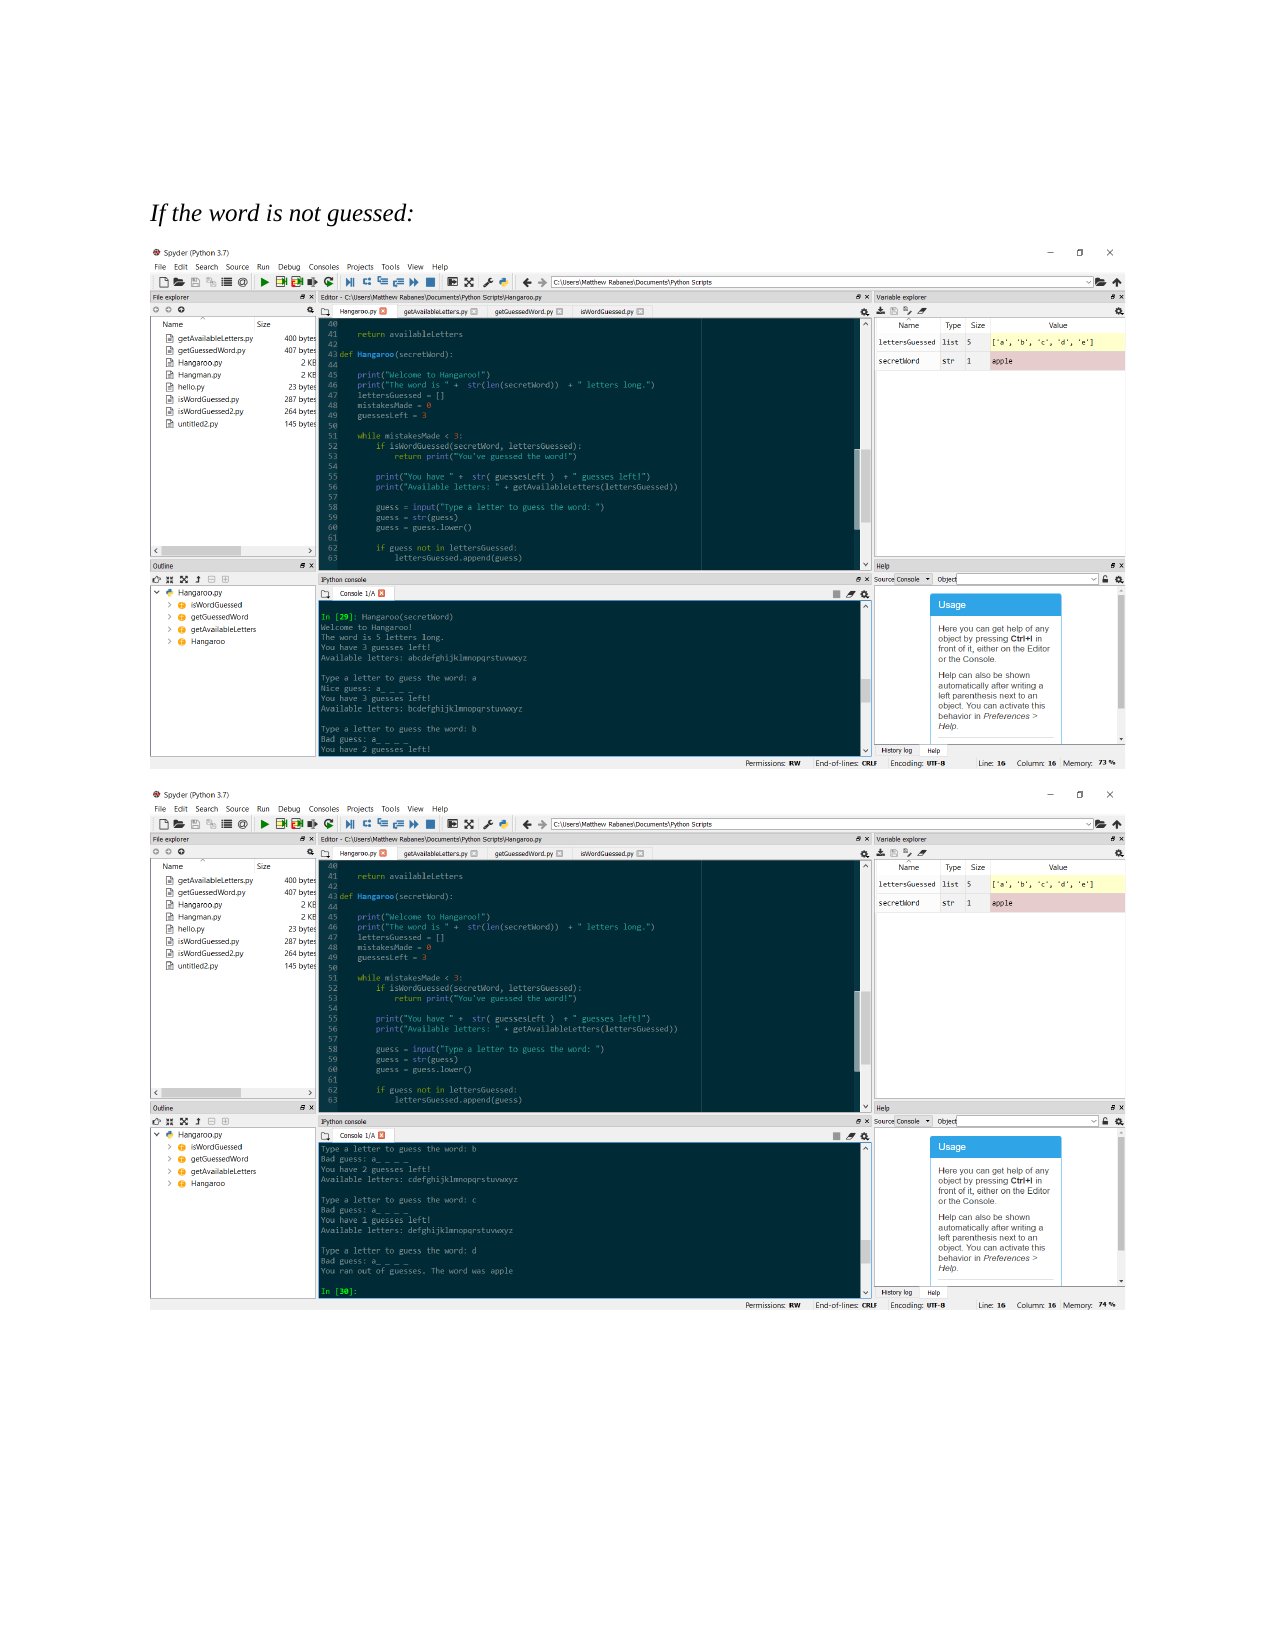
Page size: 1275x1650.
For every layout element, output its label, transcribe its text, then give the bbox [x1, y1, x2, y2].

text If the word is not guessed: [150, 198, 1125, 226]
picture [150, 245, 1125, 769]
picture [150, 787, 1125, 1310]
